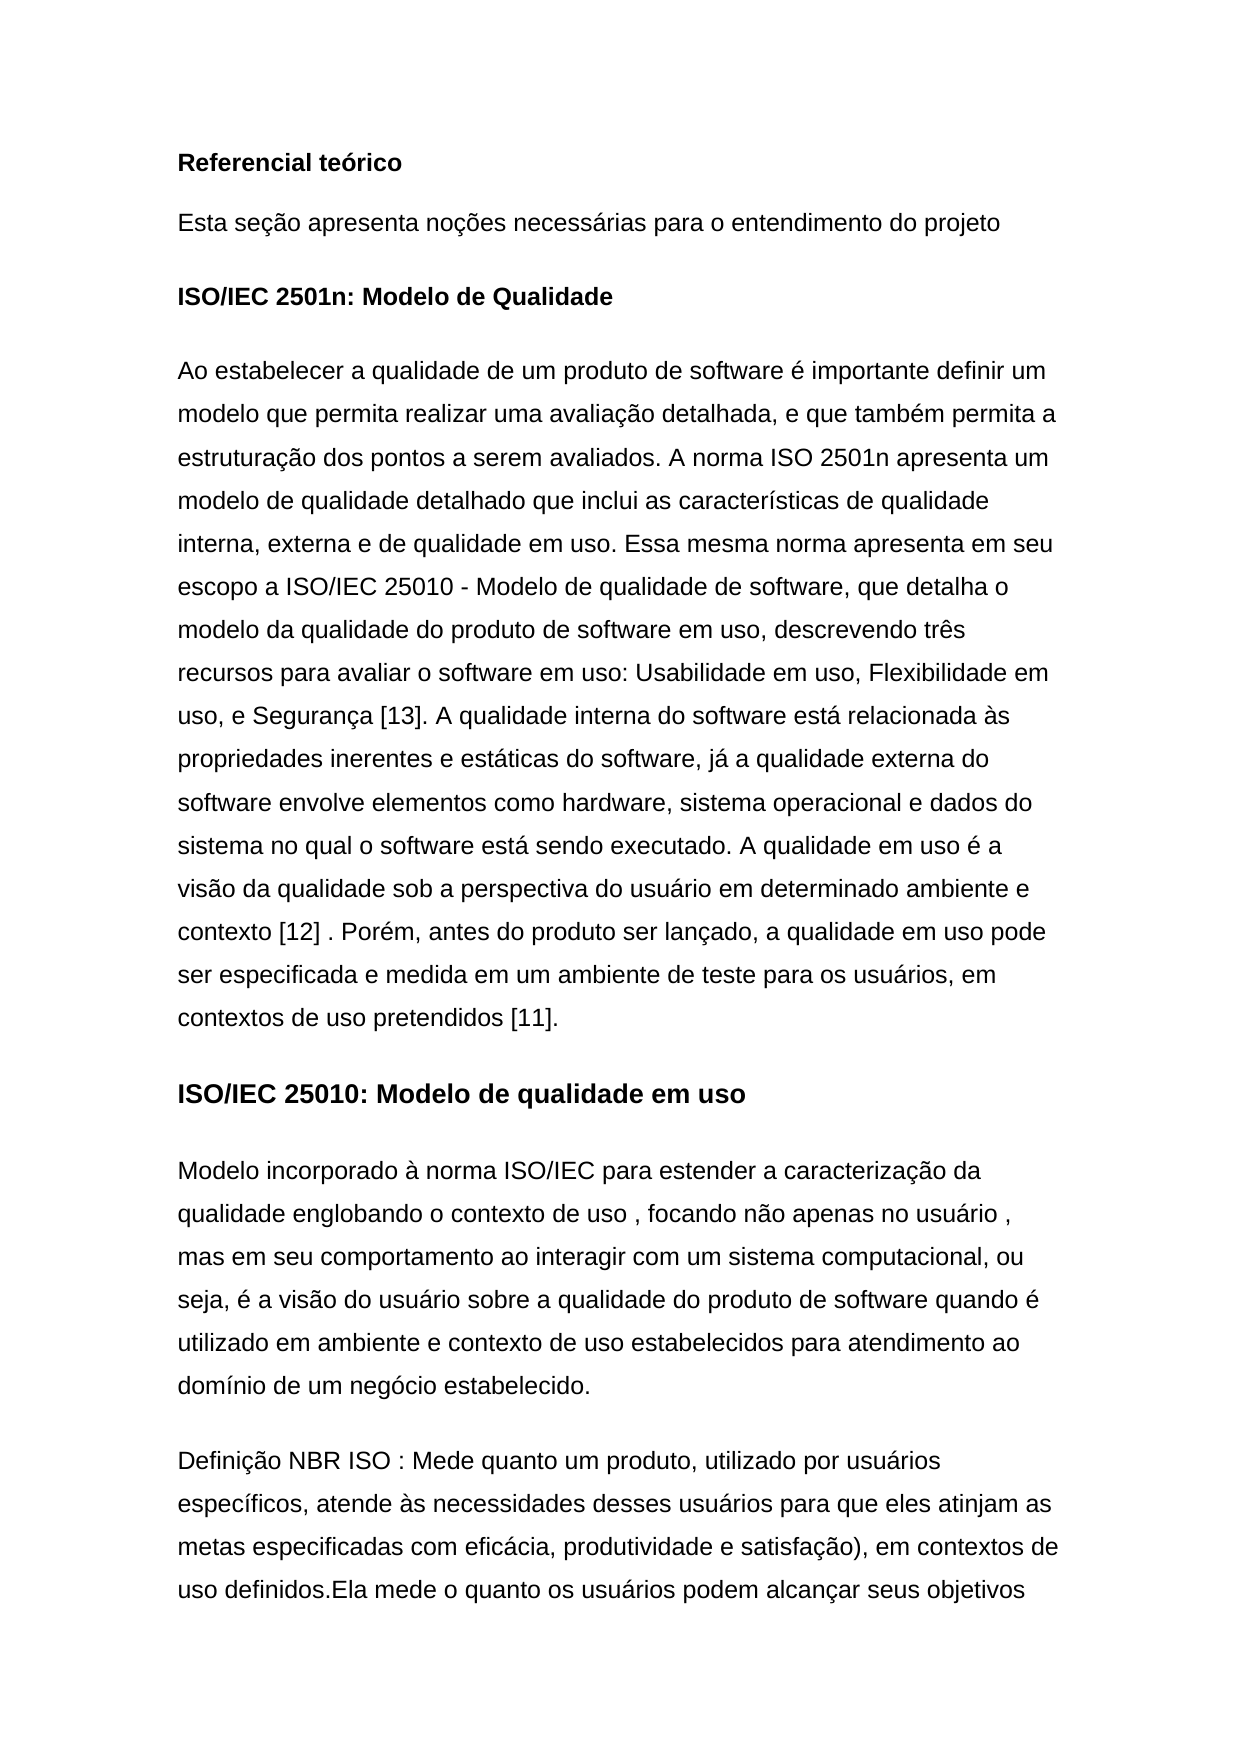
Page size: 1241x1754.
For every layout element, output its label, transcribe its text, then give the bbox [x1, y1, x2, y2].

subtitle ISO/IEC 2501n: Modelo de Qualidade [177, 282, 1063, 311]
subtitle ISO/IEC 25010: Modelo de qualidade em uso [177, 1078, 1063, 1109]
subtitle Referencial teórico [177, 148, 1063, 176]
text Esta seção apresenta noções necessárias para o entendimento do projeto [177, 208, 1063, 236]
text Ao estabelecer a qualidade de um produto de software é importante definir um modelo que permita realizar uma avaliação detalhada, e que também permita a estruturação dos pontos a serem avaliados. A norma ISO 2501n apresenta um modelo de qualidade detalhado que inclui as características de qualidade interna, externa e de qualidade em uso. Essa mesma norma apresenta em seu escopo a ISO/IEC 25010 - Modelo de qualidade de software, que detalha o modelo da qualidade do produto de software em uso, descrevendo três recursos para avaliar o software em uso: Usabilidade em uso, Flexibilidade em uso, e Segurança [13]. A qualidade interna do software está relacionada às propriedades inerentes e estáticas do software, já a qualidade externa do software envolve elementos como hardware, sistema operacional e dados do sistema no qual o software está sendo executado. A qualidade em uso é a visão da qualidade sob a perspectiva do usuário em determinado ambiente e contexto [12] . Porém, antes do produto ser lançado, a qualidade em uso pode ser especificada e medida em um ambiente de teste para os usuários, em contextos de uso pretendidos [11]. [177, 356, 1063, 1032]
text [177, 1446, 1063, 1604]
text Modelo incorporado à norma ISO/IEC para estender a caracterização da qualidade englobando o contexto de uso , focando não apenas no usuário , mas em seu comportamento ao interagir com um sistema computacional, ou seja, é a visão do usuário sobre a qualidade do produto de software quando é utilizado em ambiente e contexto de uso estabelecidos para atendimento ao domínio de um negócio estabelecido. [177, 1156, 1063, 1400]
